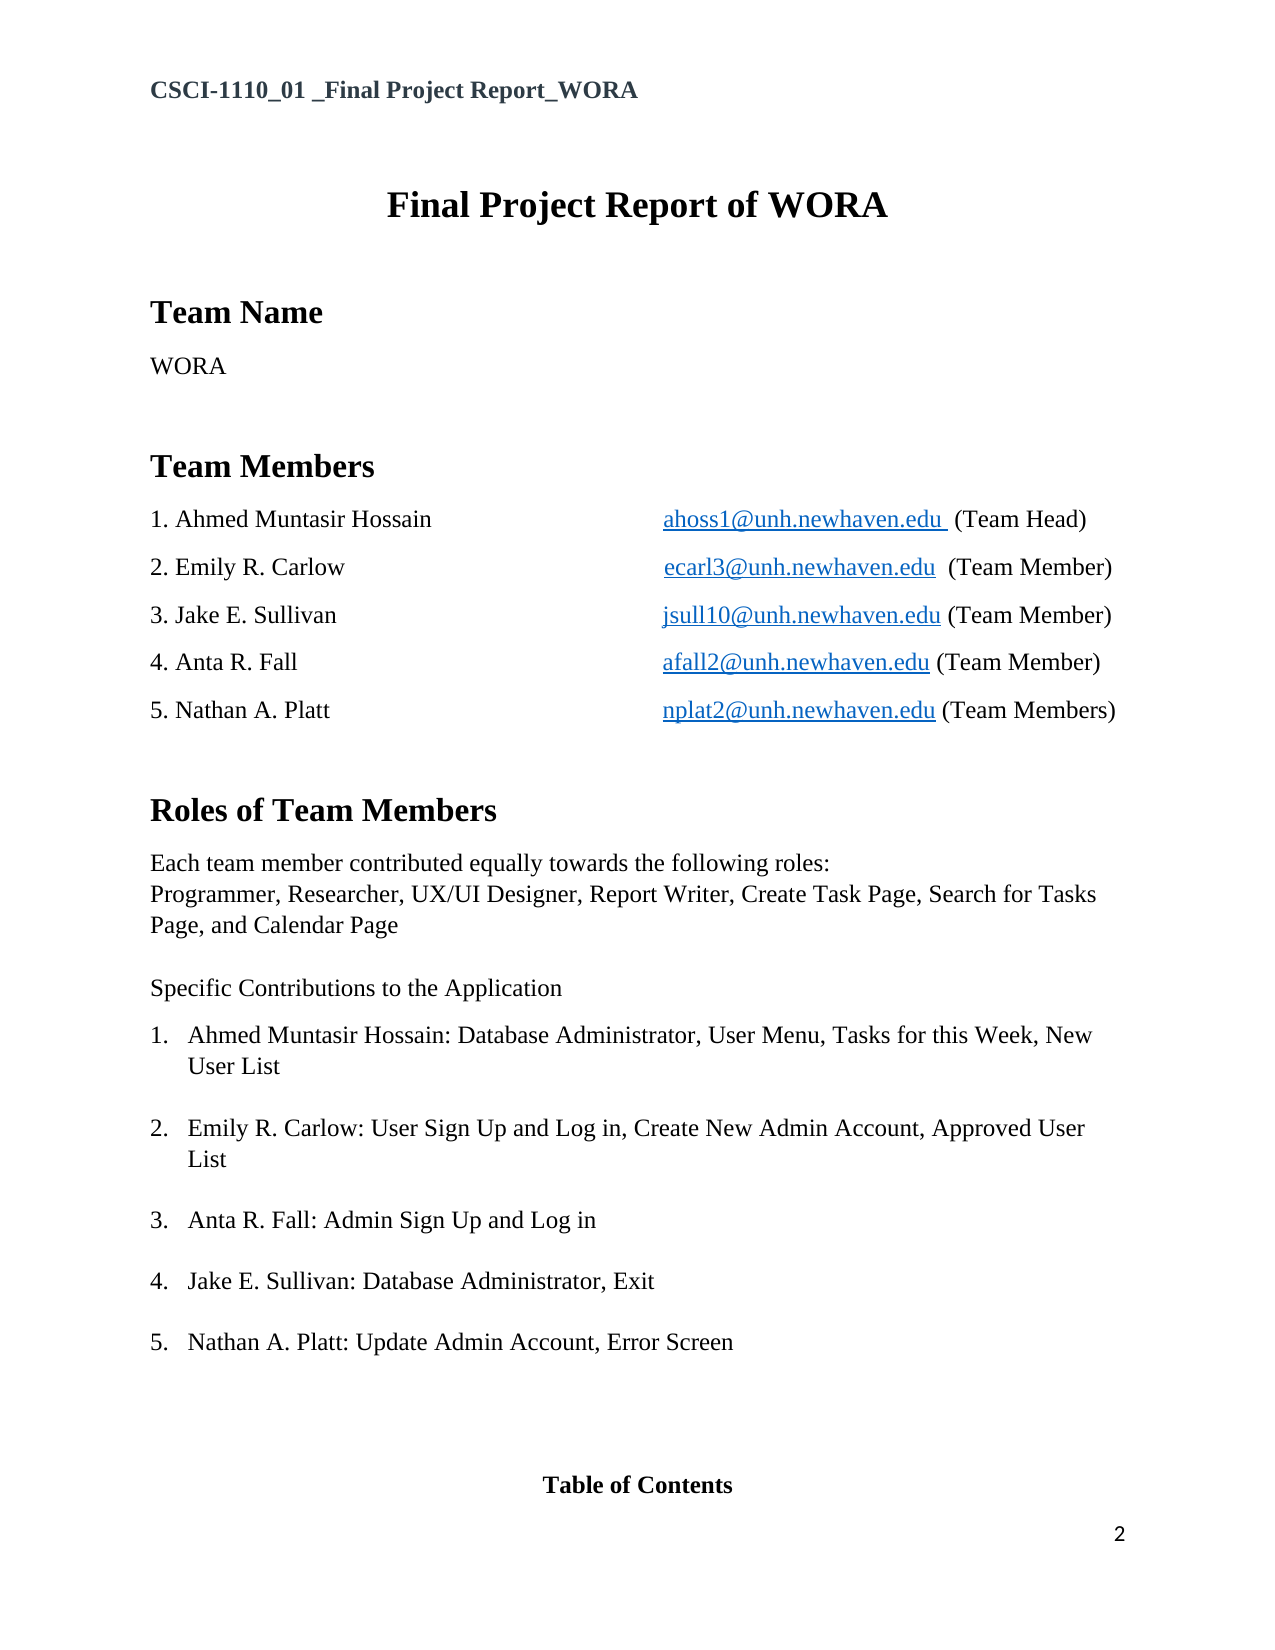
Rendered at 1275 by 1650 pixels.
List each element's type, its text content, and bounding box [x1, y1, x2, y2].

text Final Project Report of WORA [150, 183, 1125, 226]
text Table of Contents [150, 1470, 1125, 1499]
list Ahmed Muntasir Hossain: Database Administrator, User Menu, Tasks for this Week, New User List [150, 1020, 1125, 1110]
text Each team member contributed equally towards the following roles: Programmer, Researcher, UX/UI Designer, Report Writer, Create Task Page, Search for Tasks Page, and Calendar Page Specific Contributions to the Application [150, 848, 1125, 1001]
list Anta R. Fall: Admin Sign Up and Log in [150, 1205, 1125, 1264]
text 3. Jake E. Sullivan jsull10@unh.newhaven.edu (Team Member) [150, 600, 1125, 628]
text 4. Anta R. Fall afall2@unh.newhaven.edu (Team Member) [150, 647, 1125, 676]
text 2. Emily R. Carlow ecarl3@unh.newhaven.edu (Team Member) [150, 552, 1125, 581]
text Roles of Team Members [150, 791, 1125, 829]
text 5. Nathan A. Platt nplat2@unh.newhaven.edu (Team Members) [150, 695, 1125, 724]
text 1. Ahmed Muntasir Hossain ahoss1@unh.newhaven.edu (Team Head) [150, 504, 1125, 533]
list Nathan A. Platt: Update Admin Account, Error Screen [150, 1327, 1125, 1356]
list Emily R. Carlow: User Sign Up and Log in, Create New Admin Account, Approved User List [150, 1113, 1125, 1203]
text WORA [150, 351, 1125, 379]
list Jake E. Sullivan: Database Administrator, Exit [150, 1266, 1125, 1325]
text Team Members [150, 446, 1125, 484]
text Team Name [150, 293, 1125, 331]
